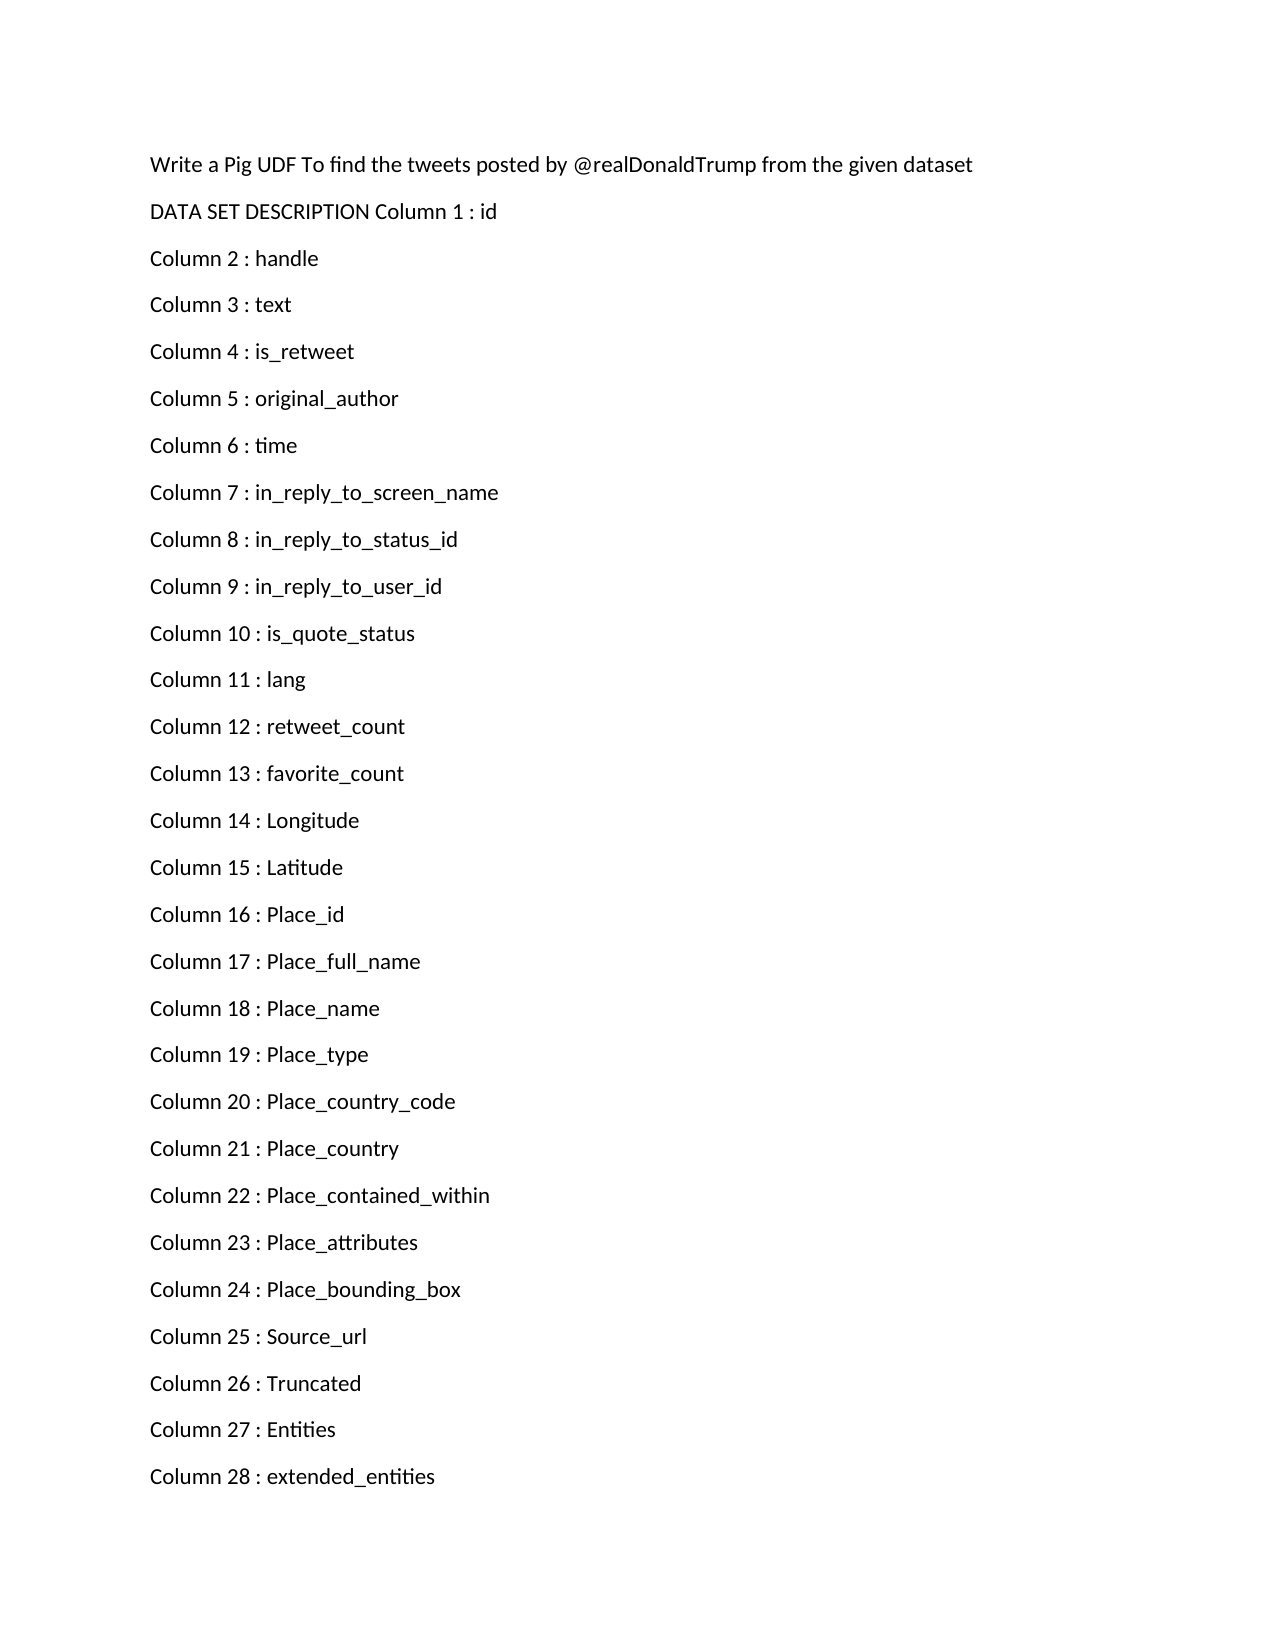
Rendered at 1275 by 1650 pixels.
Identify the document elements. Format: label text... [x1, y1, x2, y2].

text Column 23 : Place_attributes [150, 1228, 1125, 1256]
text Column 10 : is_quote_status [150, 619, 1125, 647]
text Column 18 : Place_name [150, 994, 1125, 1022]
text Column 14 : Longitude [150, 806, 1125, 834]
text Column 7 : in_reply_to_screen_name [150, 478, 1125, 506]
text Column 12 : retweet_count [150, 712, 1125, 741]
text Column 5 : original_author [150, 384, 1125, 412]
text Column 9 : in_reply_to_user_id [150, 572, 1125, 600]
text Column 19 : Place_type [150, 1041, 1125, 1069]
text Column 25 : Source_url [150, 1322, 1125, 1350]
text Column 26 : Truncated [150, 1369, 1125, 1397]
text DATA SET DESCRIPTION Column 1 : id [150, 197, 1125, 225]
text Column 6 : time [150, 431, 1125, 459]
text Column 22 : Place_contained_within [150, 1181, 1125, 1209]
text Column 28 : extended_entities [150, 1462, 1125, 1491]
text Column 17 : Place_full_name [150, 947, 1125, 975]
text Column 16 : Place_id [150, 900, 1125, 928]
text Column 11 : lang [150, 666, 1125, 694]
text Column 8 : in_reply_to_status_id [150, 525, 1125, 553]
text Column 3 : text [150, 291, 1125, 319]
text Write a Pig UDF To find the tweets posted by @realDonaldTrump from the given dataset [150, 150, 1125, 178]
text Column 20 : Place_country_code [150, 1087, 1125, 1116]
text Column 2 : handle [150, 244, 1125, 272]
text Column 4 : is_retweet [150, 337, 1125, 366]
text Column 27 : Entities [150, 1416, 1125, 1444]
text Column 21 : Place_country [150, 1134, 1125, 1162]
text Column 15 : Latitude [150, 853, 1125, 881]
text Column 24 : Place_bounding_box [150, 1275, 1125, 1303]
text Column 13 : favorite_count [150, 759, 1125, 787]
